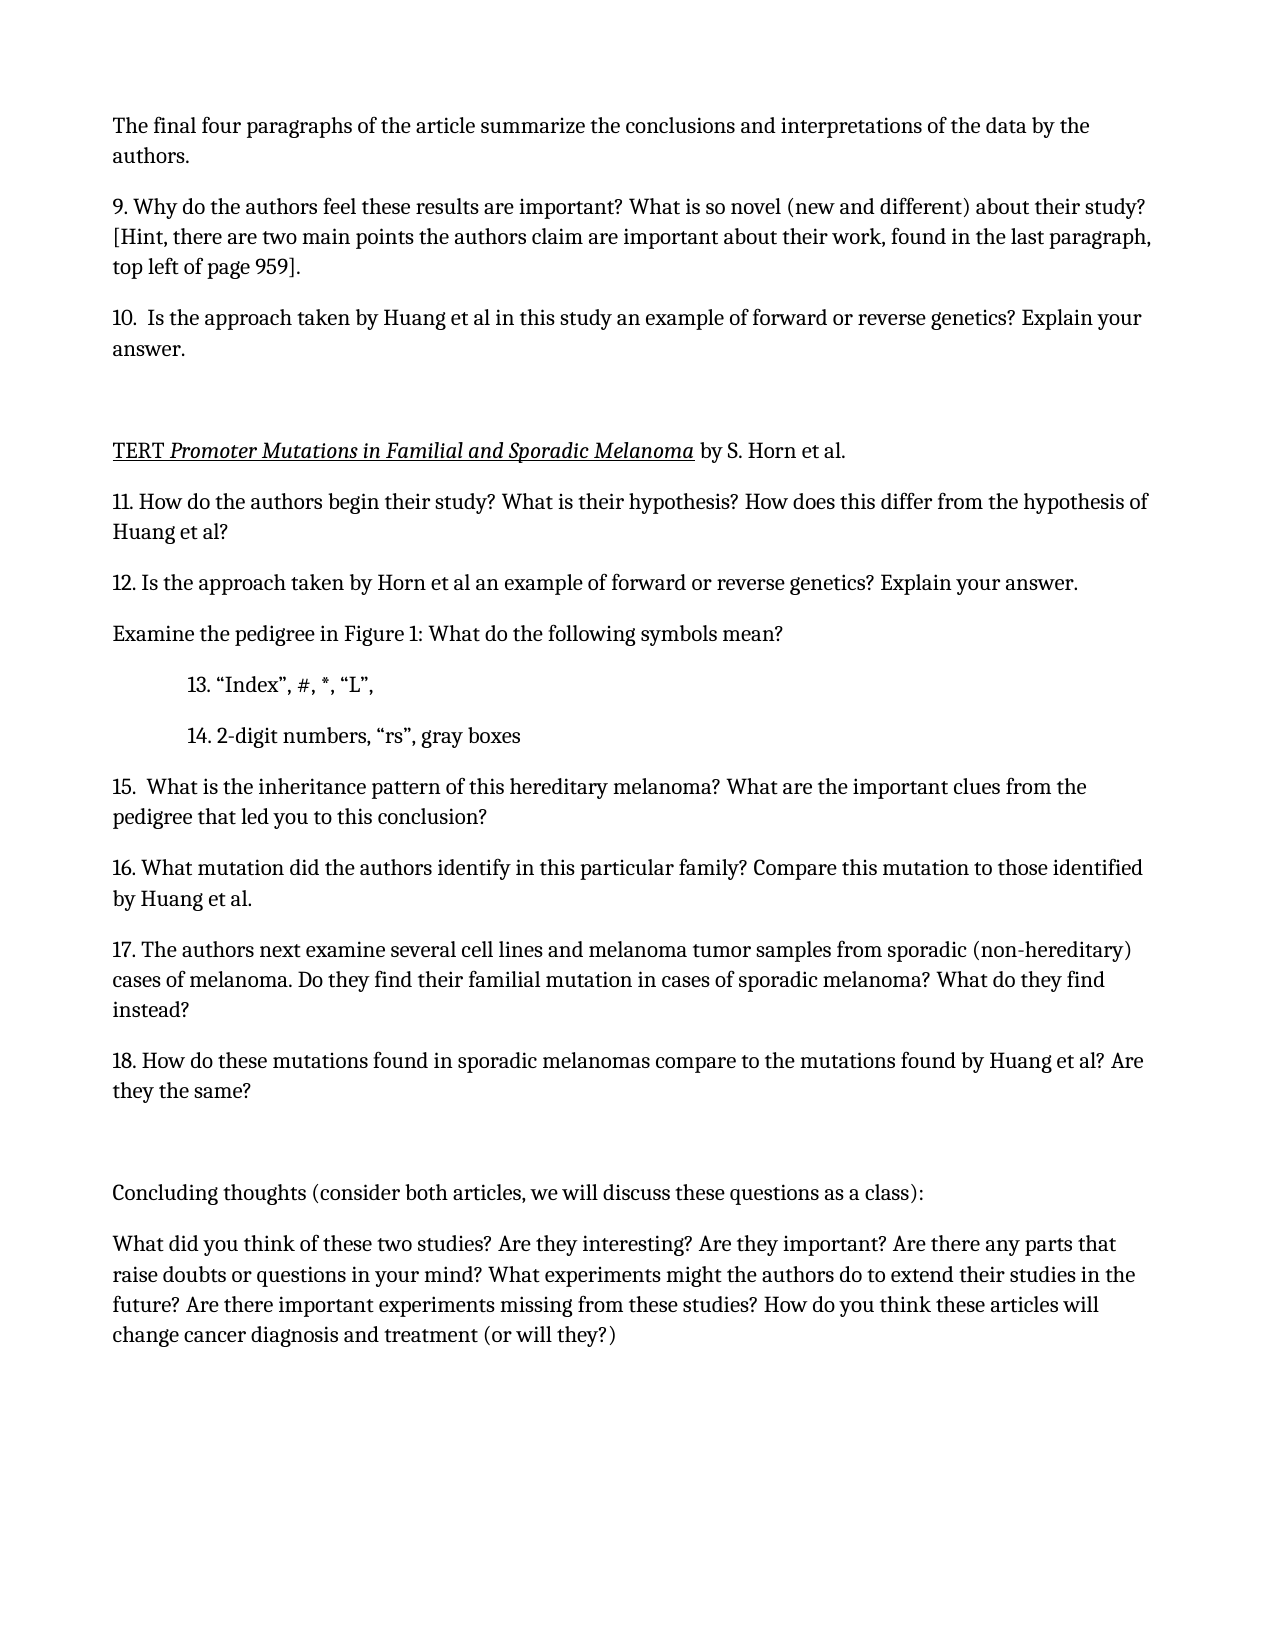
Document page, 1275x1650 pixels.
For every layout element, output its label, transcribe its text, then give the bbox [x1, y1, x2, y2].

text What did you think of these two studies? Are they interesting? Are they important? Are there any parts that raise doubts or questions in your mind? What experiments might the authors do to extend their studies in the future? Are there important experiments missing from these studies? How do you think these articles will change cancer diagnosis and treatment (or will they?) [112, 1231, 1162, 1348]
text Examine the pedigree in Figure 1: What do the following symbols mean? [112, 621, 1162, 647]
text 17. The authors next examine several cell lines and melanoma tumor samples from sporadic (non-hereditary) cases of melanoma. Do they find their familial mutation in cases of sporadic melanoma? What do they find instead? [112, 936, 1162, 1023]
text 10. Is the approach taken by Huang et al in this study an example of forward or reverse genetics? Explain your answer. [112, 305, 1162, 362]
text 18. How do these mutations found in sporadic melanomas compare to the mutations found by Huang et al? Are they the same? [112, 1048, 1162, 1104]
text 12. Is the approach taken by Horn et al an example of forward or reverse genetics? Explain your answer. [112, 570, 1162, 596]
text 15. What is the inheritance pattern of this hereditary melanoma? What are the important clues from the pedigree that led you to this conclusion? [112, 774, 1162, 831]
text Concluding thoughts (consider both articles, we will discuss these questions as a class): [112, 1180, 1162, 1207]
text 9. Why do the authors feel these results are important? What is so novel (new and different) about their study? [Hint, there are two main points the authors claim are important about their work, found in the last paragraph, top left of page 959]. [112, 194, 1162, 281]
text 11. How do the authors begin their study? What is their hypothesis? How does this differ from the hypothesis of Huang et al? [112, 488, 1162, 545]
text 14. 2-digit numbers, “rs”, gray boxes [112, 723, 1162, 749]
text The final four paragraphs of the article summarize the conclusions and interpretations of the data by the authors. [112, 112, 1162, 169]
text 16. What mutation did the authors identify in this particular family? Compare this mutation to those identified by Huang et al. [112, 855, 1162, 912]
text TERT Promoter Mutations in Familial and Sporadic Melanoma by S. Horn et al. [112, 437, 1162, 464]
text 13. “Index”, #, *, “L”, [112, 672, 1162, 698]
